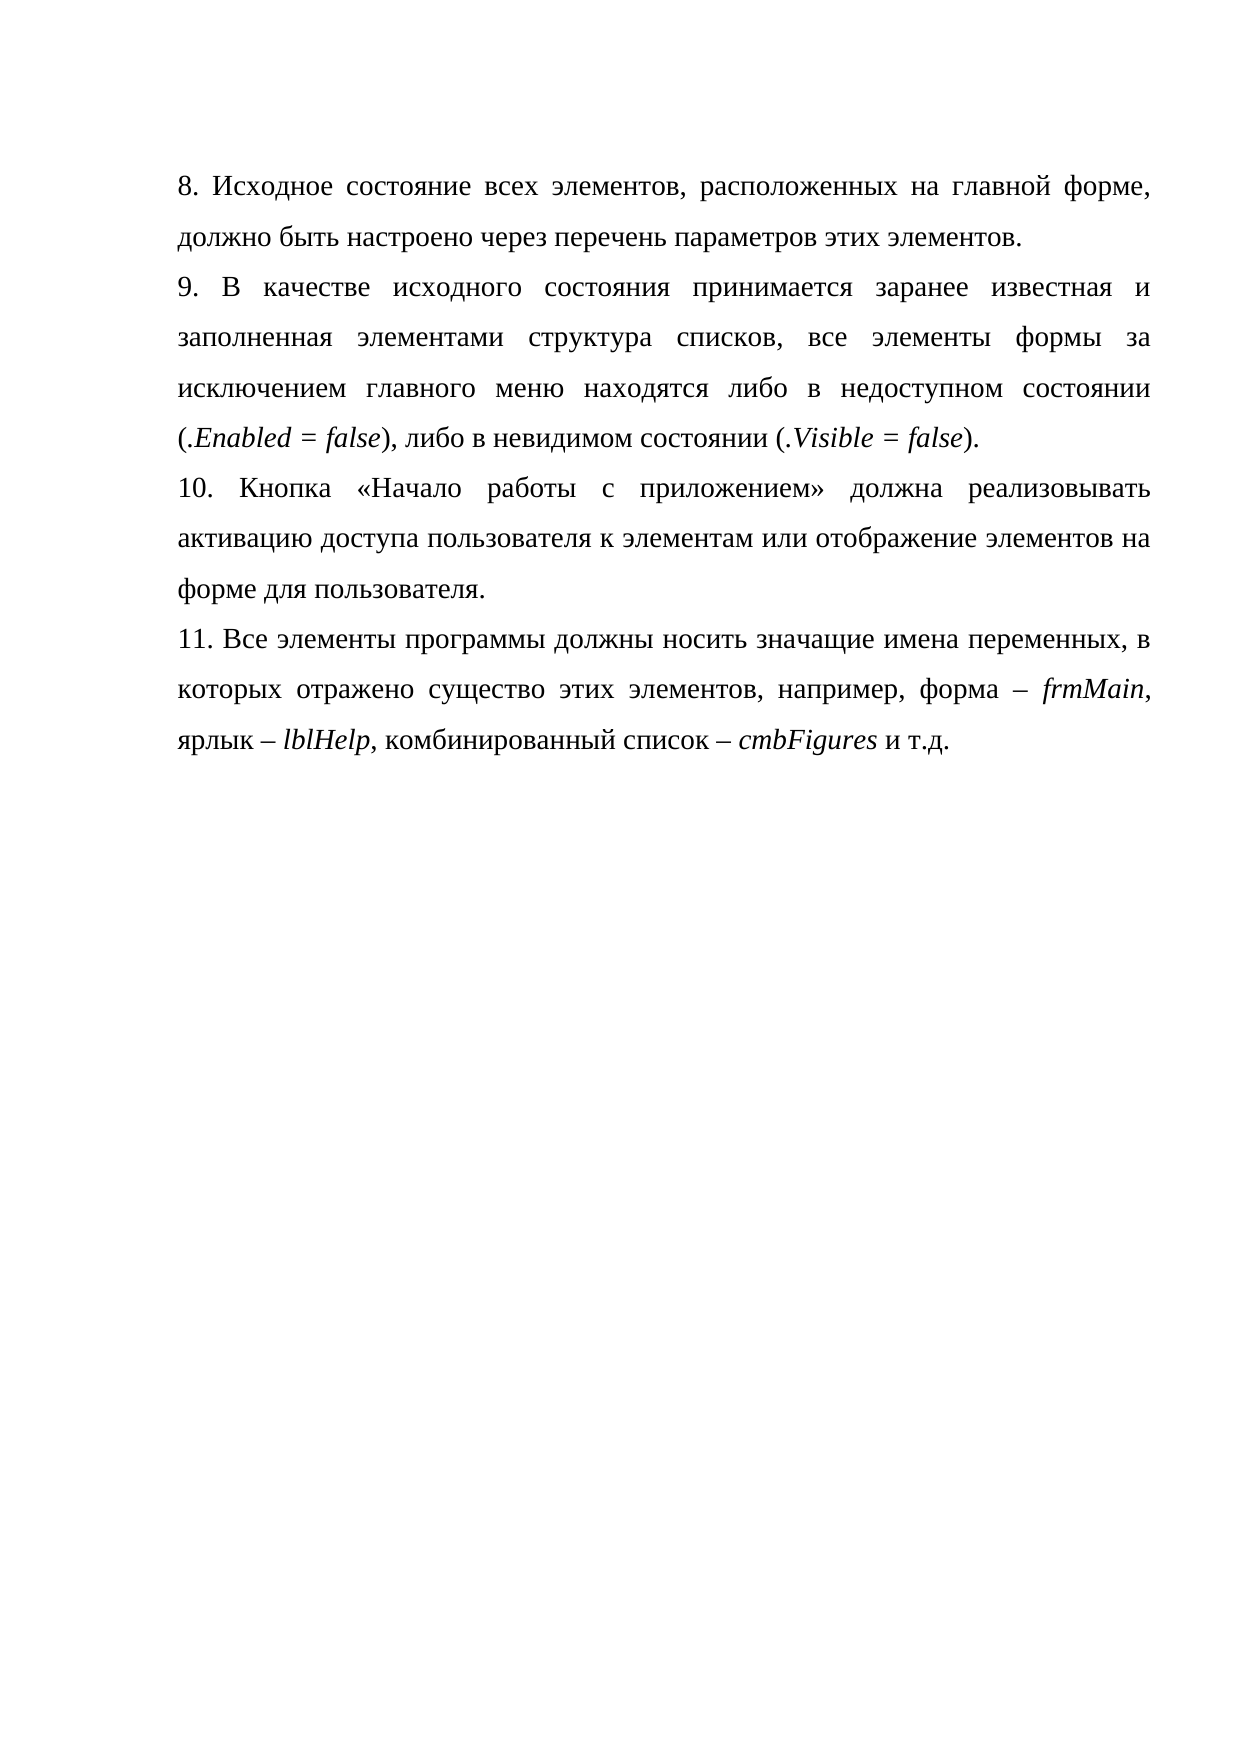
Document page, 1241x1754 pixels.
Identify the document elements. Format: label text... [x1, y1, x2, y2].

text 9. В качестве исходного состояния принимается заранее известная и заполненная элементами структура списков, все элементы формы за исключением главного меню находятся либо в недоступном состоянии (.Enabled = false), либо в невидимом состоянии (.Visible = false). [177, 269, 1152, 453]
text 10. Кнопка «Начало работы с приложением» должна реализовывать активацию доступа пользователя к элементам или отображение элементов на форме для пользователя. [177, 470, 1152, 604]
text 11. Все элементы программы должны носить значащие имена переменных, в которых отражено существо этих элементов, например, форма – frmMain, ярлык – lblHelp, комбинированный список – cmbFigures и т.д. [177, 621, 1152, 755]
text 8. Исходное состояние всех элементов, расположенных на главной форме, должно быть настроено через перечень параметров этих элементов. [177, 168, 1152, 252]
